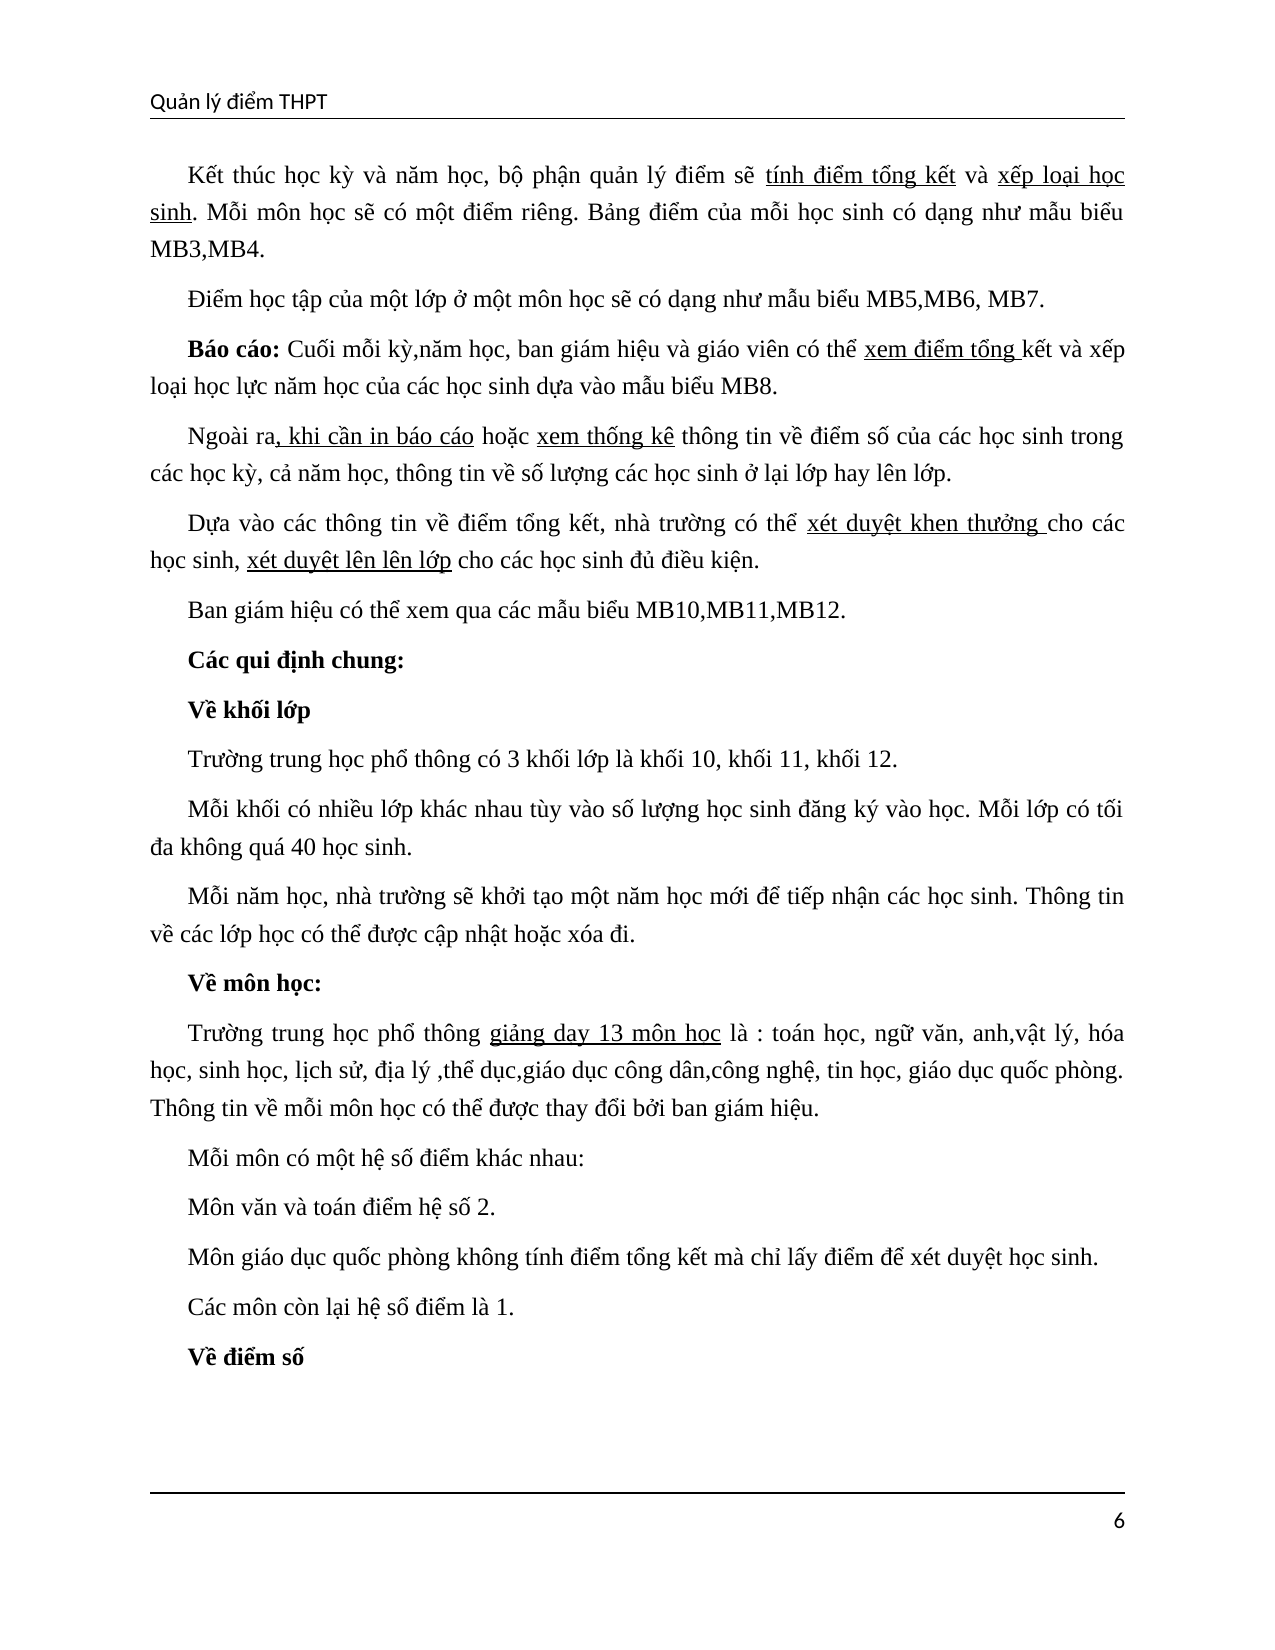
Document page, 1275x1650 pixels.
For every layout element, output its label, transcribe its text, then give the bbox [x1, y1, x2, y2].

text Các qui định chung: [150, 645, 1125, 674]
text Kết thúc học kỳ và năm học, bộ phận quản lý điểm sẽ tính điểm tổng kết và xếp loại học sinh. Mỗi môn học sẽ có một điểm riêng. Bảng điểm của mỗi học sinh có dạng như mẫu biểu MB3,MB4. [150, 160, 1125, 263]
text Môn văn và toán điểm hệ số 2. [150, 1192, 1125, 1221]
text Mỗi môn có một hệ số điểm khác nhau: [150, 1143, 1125, 1171]
text Điểm học tập của một lớp ở một môn học sẽ có dạng như mẫu biểu MB5,MB6, MB7. [150, 284, 1125, 313]
text Ngoài ra, khi cần in báo cáo hoặc xem thống kê thông tin về điểm số của các học sinh trong các học kỳ, cả năm học, thông tin về số lượng các học sinh ở lại lớp hay lên lớp. [150, 421, 1125, 487]
text Các môn còn lại hệ sổ điểm là 1. [150, 1292, 1125, 1321]
text Môn giáo dục quốc phòng không tính điểm tổng kết mà chỉ lấy điểm để xét duyệt học sinh. [150, 1242, 1125, 1271]
text Về môn học: [150, 968, 1125, 997]
text Mỗi khối có nhiều lớp khác nhau tùy vào số lượng học sinh đăng ký vào học. Mỗi lớp có tối đa không quá 40 học sinh. [150, 794, 1125, 860]
text Trường trung học phổ thông có 3 khối lớp là khối 10, khối 11, khối 12. [150, 744, 1125, 773]
text Trường trung học phổ thông giảng dạy 13 môn học là : toán học, ngữ văn, anh,vật lý, hóa học, sinh học, lịch sử, địa lý ,thể dục,giáo dục công dân,công nghệ, tin học, giáo dục quốc phòng. Thông tin về mỗi môn học có thể được thay đổi bởi ban giám hiệu. [150, 1018, 1125, 1122]
text Ban giám hiệu có thể xem qua các mẫu biểu MB10,MB11,MB12. [150, 595, 1125, 624]
text Về khối lớp [150, 695, 1125, 723]
text Mỗi năm học, nhà trường sẽ khởi tạo một năm học mới để tiếp nhận các học sinh. Thông tin về các lớp học có thể được cập nhật hoặc xóa đi. [150, 881, 1125, 947]
text Báo cáo: Cuối mỗi kỳ,năm học, ban giám hiệu và giáo viên có thể xem điểm tổng kết và xếp loại học lực năm học của các học sinh dựa vào mẫu biểu MB8. [150, 334, 1125, 400]
text Về điểm số [150, 1342, 1125, 1371]
text Dựa vào các thông tin về điểm tổng kết, nhà trường có thể xét duyệt khen thưởng cho các học sinh, xét duyệt lên lên lớp cho các học sinh đủ điều kiện. [150, 508, 1125, 574]
